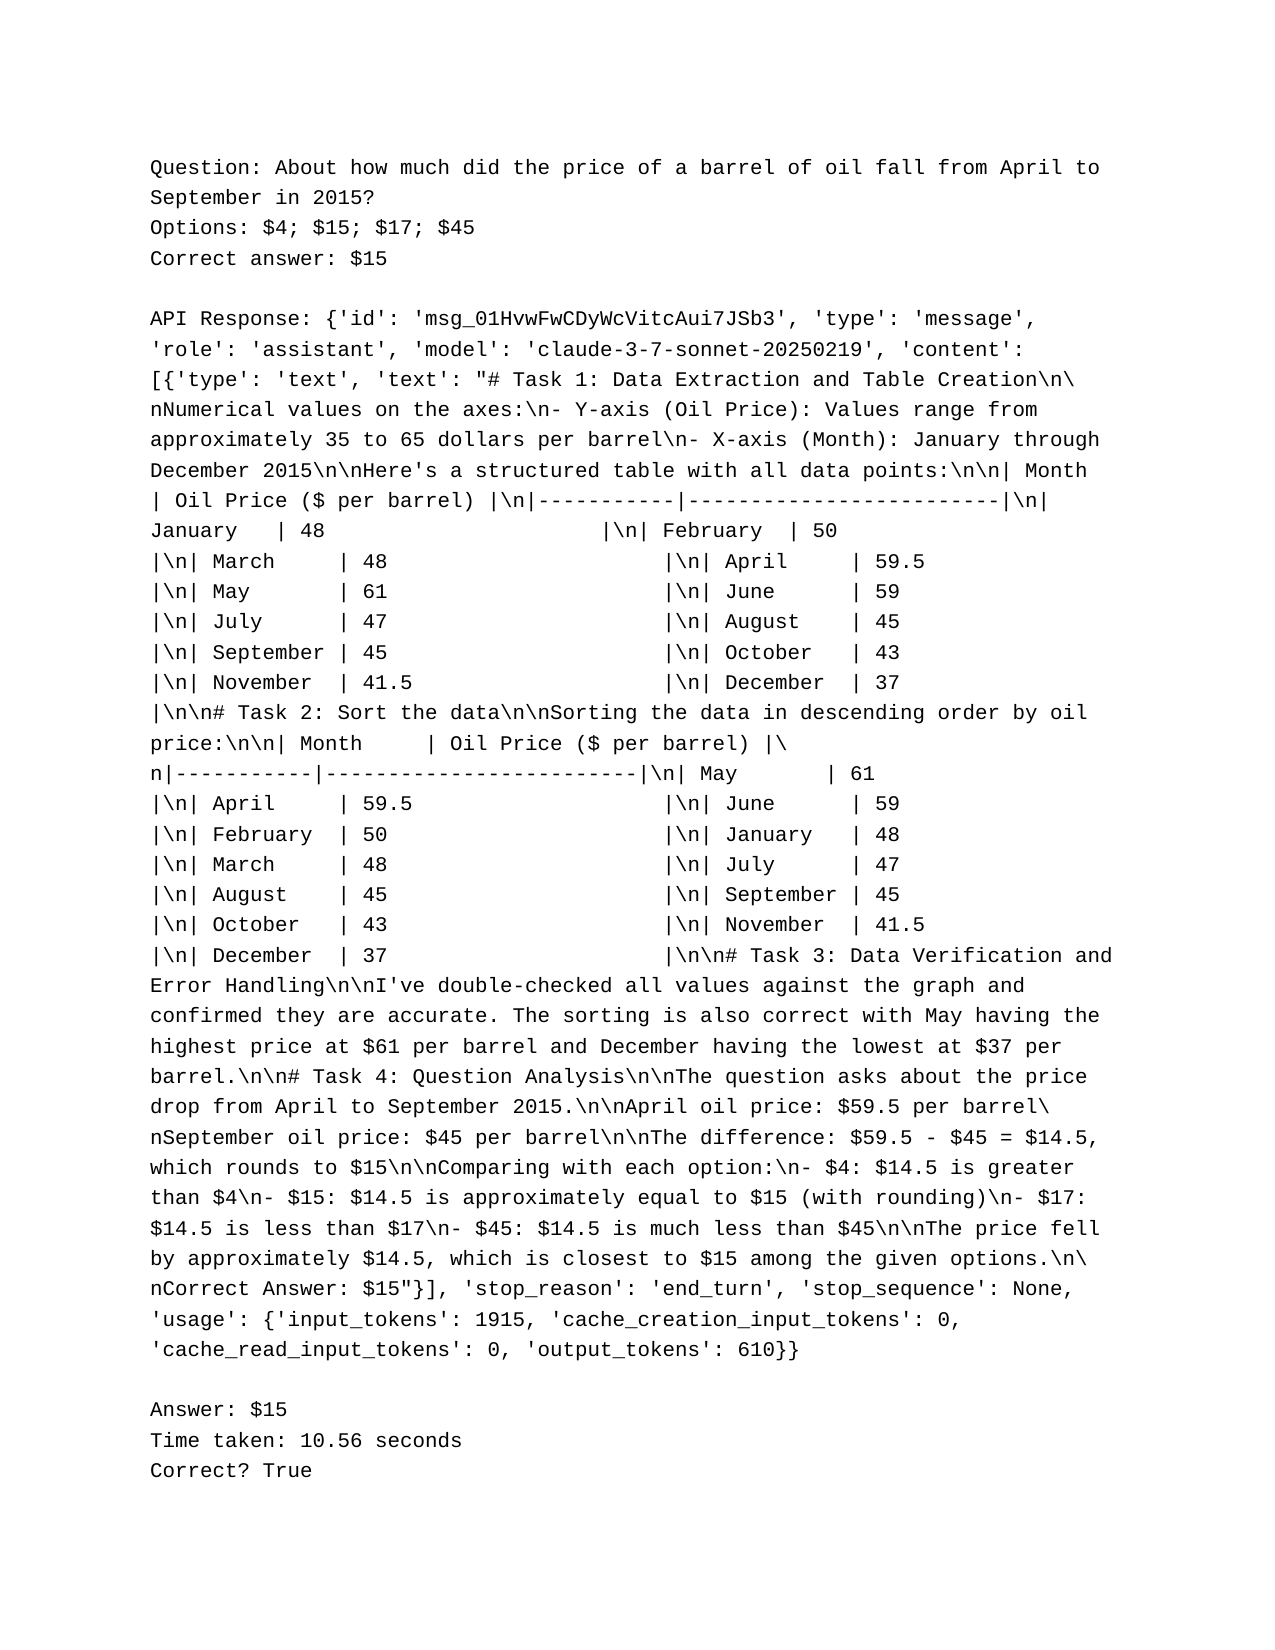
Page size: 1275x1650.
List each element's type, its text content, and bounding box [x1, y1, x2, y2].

text Answer: $15 [150, 1393, 1125, 1423]
text Time taken: 10.56 seconds [150, 1423, 1125, 1453]
text Correct answer: $15 [150, 241, 1125, 271]
text Options: $4; $15; $17; $45 [150, 211, 1125, 241]
text Question: About how much did the price of a barrel of oil fall from April to September in 2015? [150, 150, 1125, 211]
text API Response: {'id': 'msg_01HvwFwCDyWcVitcAui7JSb3', 'type': 'message', 'role': 'assistant', 'model': 'claude-3-7-sonnet-20250219', 'content': [{'type': 'text', 'text': "# Task 1: Data Extraction and Table Creation\n\nNumerical values on the axes:\n- Y-axis (Oil Price): Values range from approximately 35 to 65 dollars per barrel\n- X-axis (Month): January through December 2015\n\nHere's a structured table with all data points:\n\n| Month | Oil Price ($ per barrel) |\n|-----------|-------------------------|\n| January | 48 |\n| February | 50 |\n| March | 48 |\n| April | 59.5 |\n| May | 61 |\n| June | 59 |\n| July | 47 |\n| August | 45 |\n| September | 45 |\n| October | 43 |\n| November | 41.5 |\n| December | 37 |\n\n# Task 2: Sort the data\n\nSorting the data in descending order by oil price:\n\n| Month | Oil Price ($ per barrel) |\n|-----------|-------------------------|\n| May | 61 |\n| April | 59.5 |\n| June | 59 |\n| February | 50 |\n| January | 48 |\n| March | 48 |\n| July | 47 |\n| August | 45 |\n| September | 45 |\n| October | 43 |\n| November | 41.5 |\n| December | 37 |\n\n# Task 3: Data Verification and Error Handling\n\nI've double-checked all values against the graph and confirmed they are accurate. The sorting is also correct with May having the highest price at $61 per barrel and December having the lowest at $37 per barrel.\n\n# Task 4: Question Analysis\n\nThe question asks about the price drop from April to September 2015.\n\nApril oil price: $59.5 per barrel\nSeptember oil price: $45 per barrel\n\nThe difference: $59.5 - $45 = $14.5, which rounds to $15\n\nComparing with each option:\n- $4: $14.5 is greater than $4\n- $15: $14.5 is approximately equal to $15 (with rounding)\n- $17: $14.5 is less than $17\n- $45: $14.5 is much less than $45\n\nThe price fell by approximately $14.5, which is closest to $15 among the given options.\n\nCorrect Answer: $15"}], 'stop_reason': 'end_turn', 'stop_sequence': None, 'usage': {'input_tokens': 1915, 'cache_creation_input_tokens': 0, 'cache_read_input_tokens': 0, 'output_tokens': 610}} [150, 302, 1125, 1362]
text Correct? True [150, 1453, 1125, 1484]
